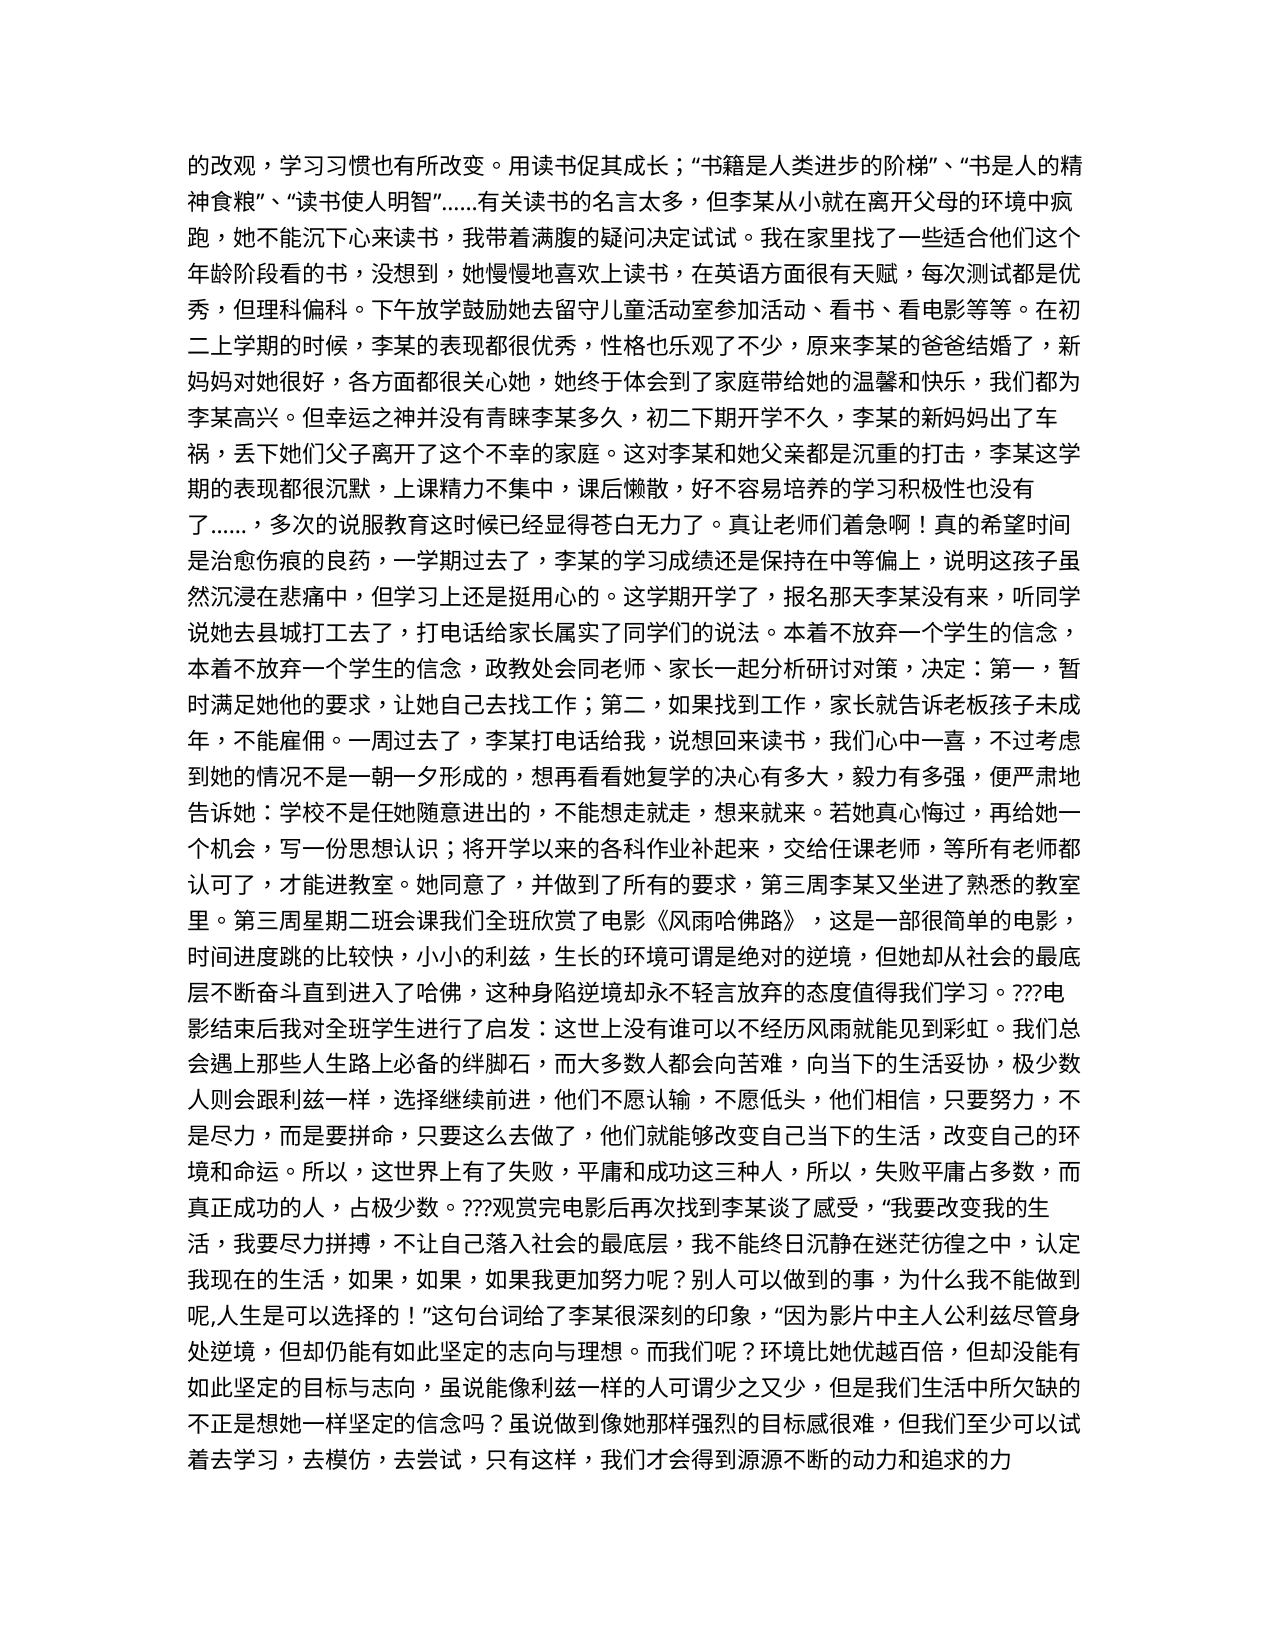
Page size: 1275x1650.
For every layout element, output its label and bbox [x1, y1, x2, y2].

text [187, 150, 1087, 1475]
